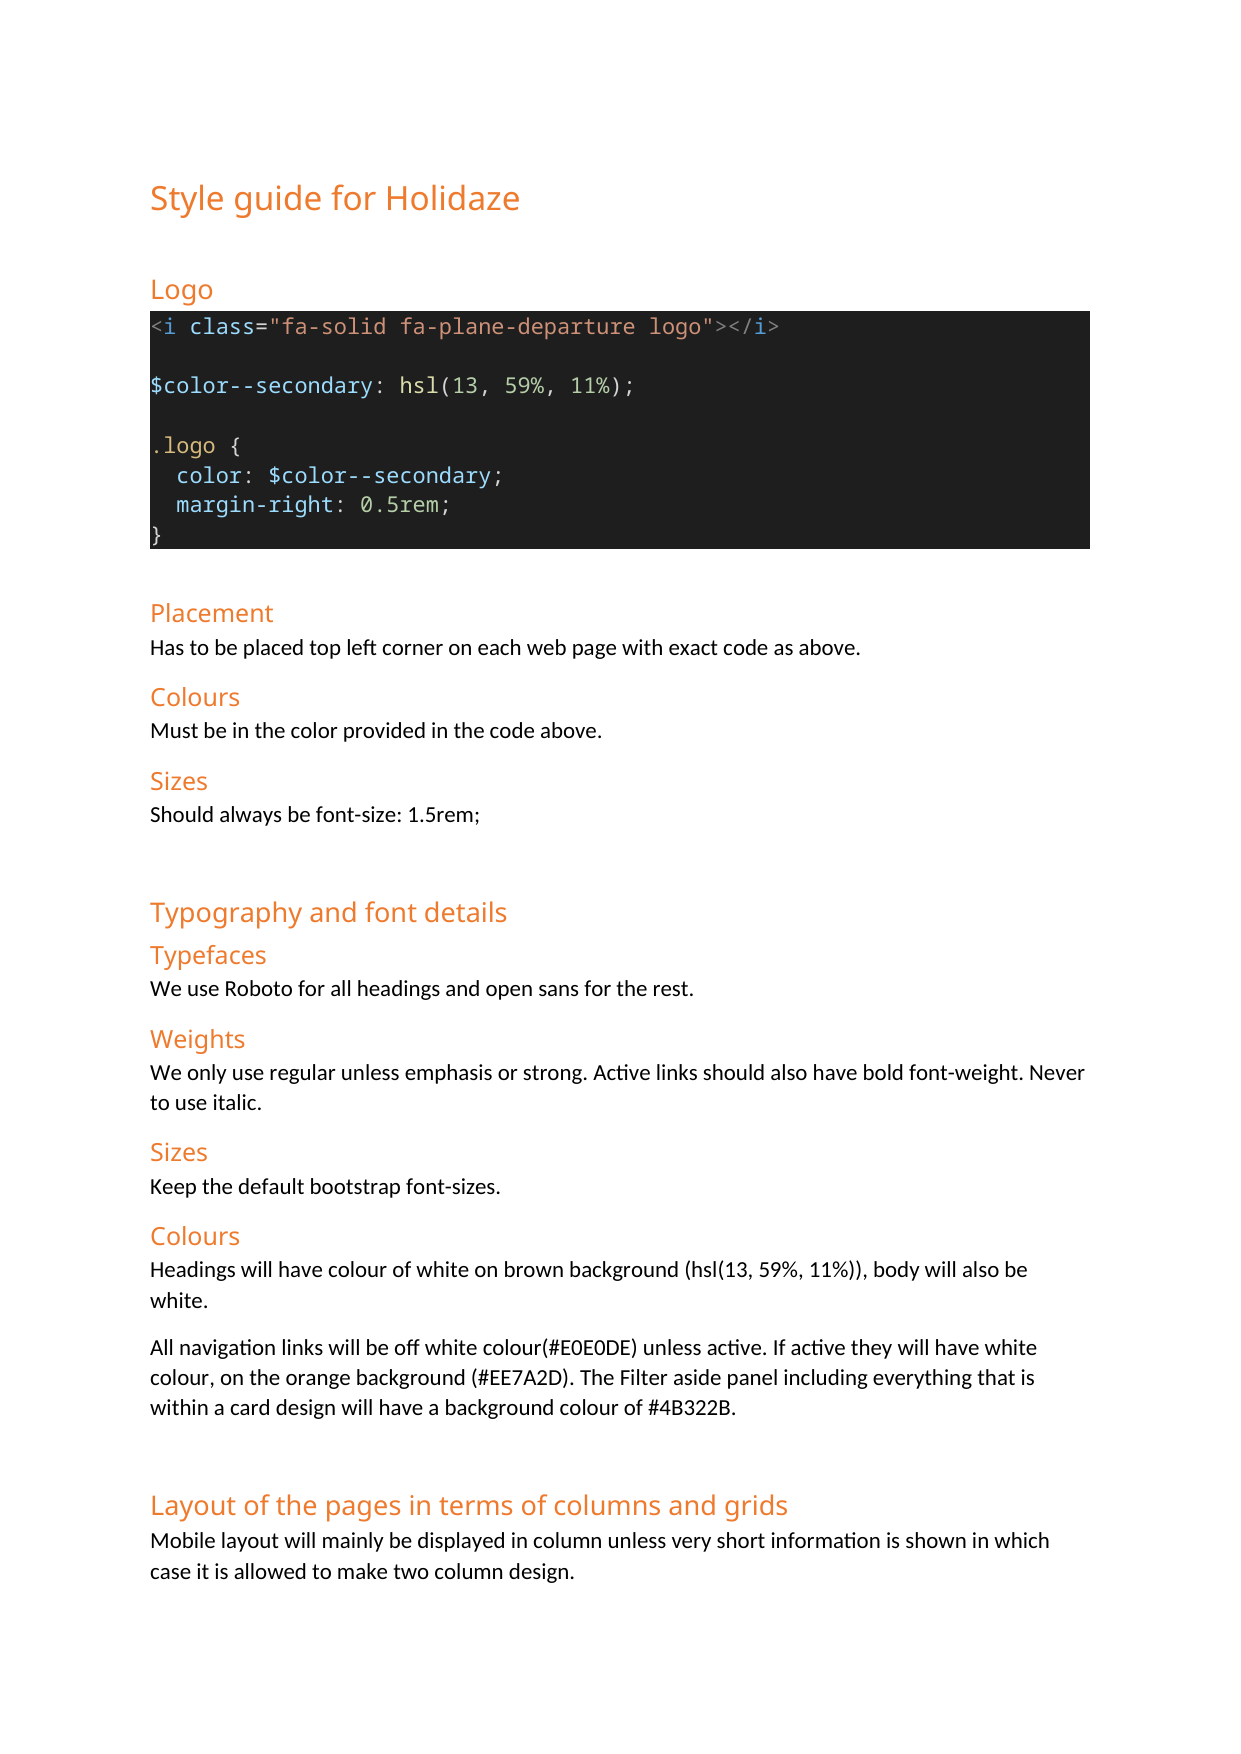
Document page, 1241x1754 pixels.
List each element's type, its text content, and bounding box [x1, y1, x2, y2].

text Keep the default bootstrap font-sizes. [150, 1172, 1090, 1200]
text .logo { [150, 430, 1090, 459]
subtitle Placement [150, 596, 1090, 630]
text All navigation links will be off white colour(#E0E0DE) unless active. If active they will have white colour, on the orange background (#EE7A2D). The Filter aside panel including everything that is within a card design will have a background colour of #4B322B. [150, 1333, 1090, 1421]
text Mobile layout will mainly be displayed in column unless very short information is shown in which case it is allowed to make two column design. [150, 1527, 1090, 1585]
text We use Roboto for all headings and open sans for the rest. [150, 974, 1090, 1002]
text Has to be placed top left corner on each web page with exact code as above. [150, 633, 1090, 661]
text We only use regular unless emphasis or strong. Active links should also have bold font-weight. Never to use italic. [150, 1058, 1090, 1116]
text Should always be font-size: 1.5rem; [150, 800, 1090, 828]
subtitle Typography and font details [150, 894, 1090, 931]
text color: $color--secondary; [150, 459, 1090, 489]
subtitle Sizes [150, 1135, 1090, 1169]
subtitle Typefaces [150, 938, 1090, 972]
text } [150, 519, 1090, 549]
subtitle Logo [150, 271, 1090, 308]
subtitle Colours [150, 679, 1090, 713]
text $color--secondary: hsl(13, 59%, 11%); [150, 370, 1090, 400]
subtitle Sizes [150, 763, 1090, 797]
subtitle Style guide for Holidaze [150, 175, 1090, 220]
text <i class="fa-solid fa-plane-departure logo"></i> [150, 311, 1090, 340]
text Headings will have colour of white on brown background (hsl(13, 59%, 11%)), body will also be white. [150, 1256, 1090, 1314]
subtitle Layout of the pages in terms of columns and grids [150, 1487, 1090, 1524]
subtitle Colours [150, 1219, 1090, 1253]
text Must be in the color provided in the code above. [150, 716, 1090, 744]
text margin-right: 0.5rem; [150, 489, 1090, 519]
subtitle Weights [150, 1021, 1090, 1055]
